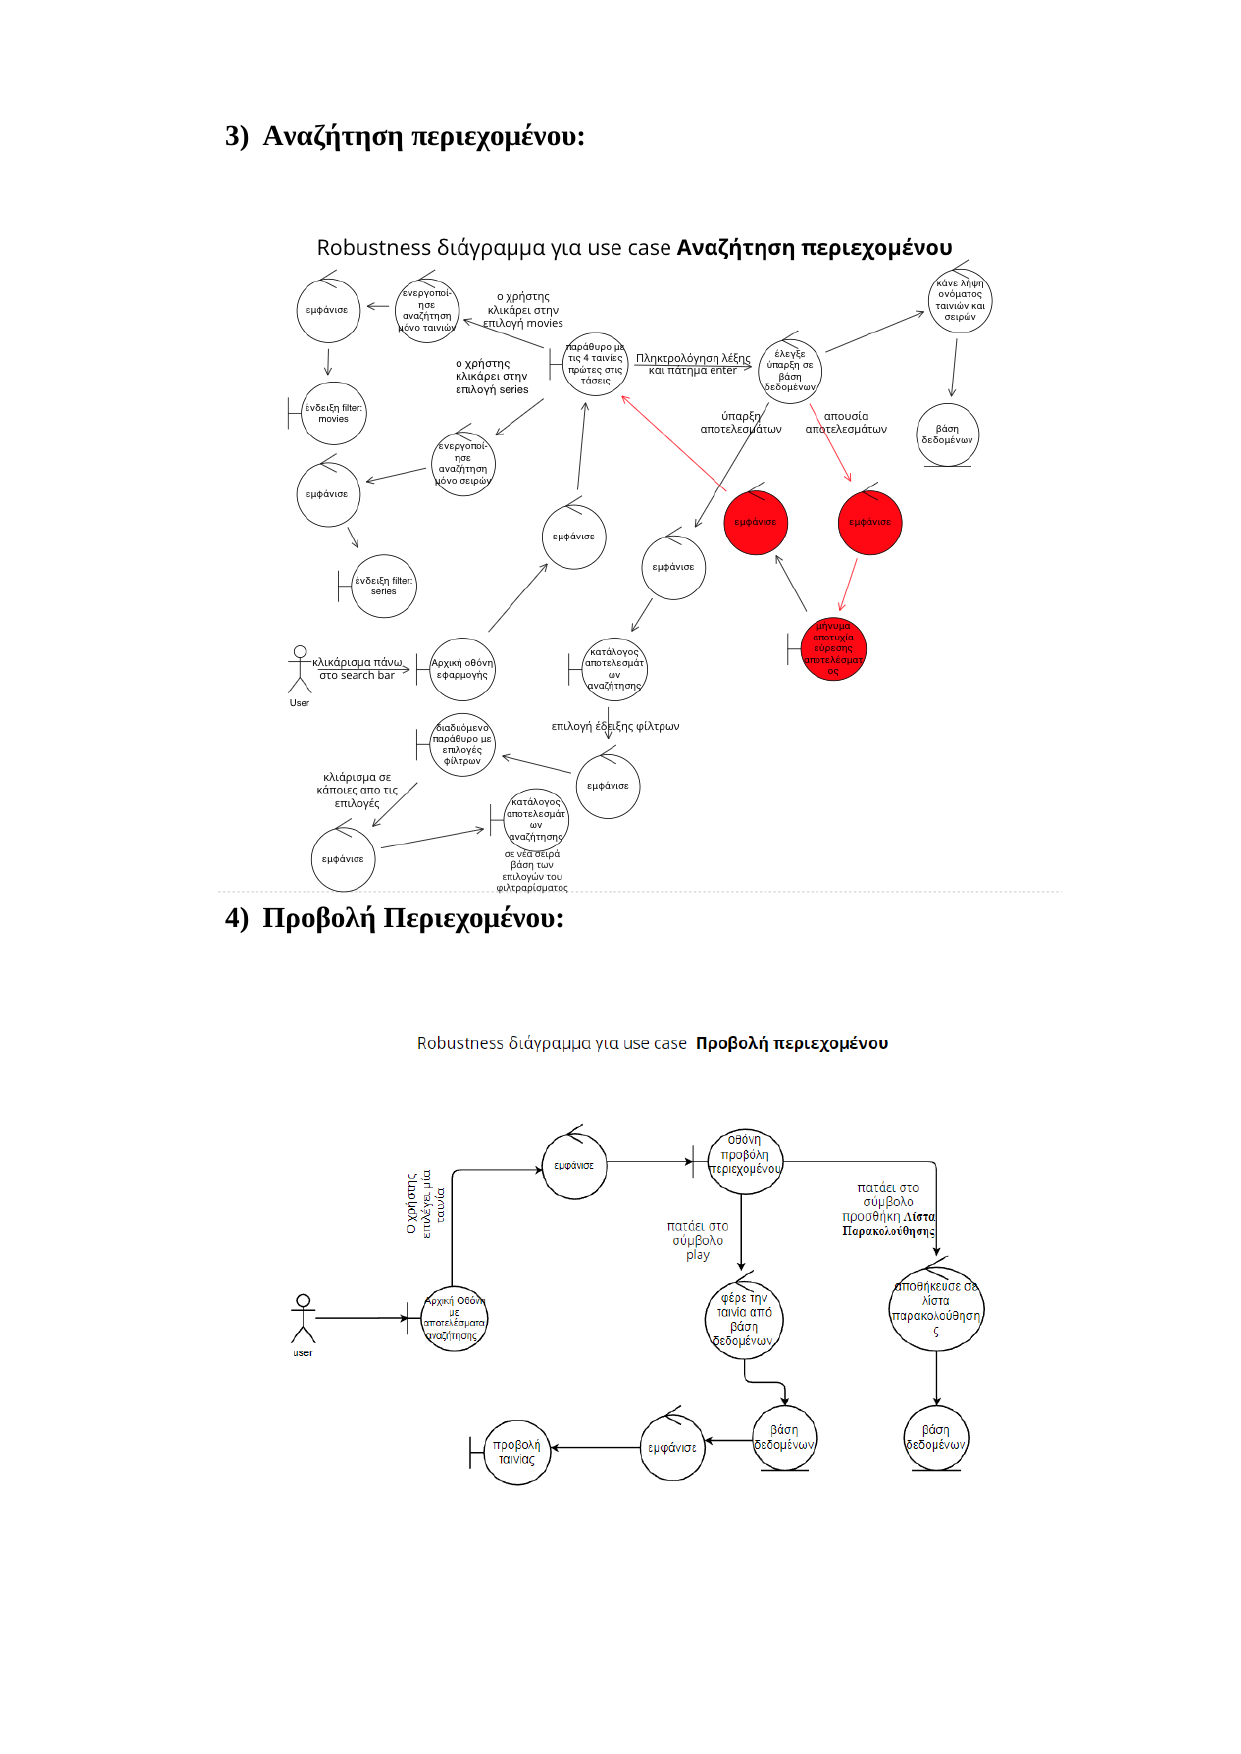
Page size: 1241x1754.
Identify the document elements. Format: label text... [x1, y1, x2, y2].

picture [217, 980, 1083, 1567]
subtitle Αναζήτηση περιεχομένου: [225, 118, 1053, 152]
picture [217, 230, 1062, 896]
subtitle Προβολή Περιεχομένου: [225, 900, 1053, 934]
